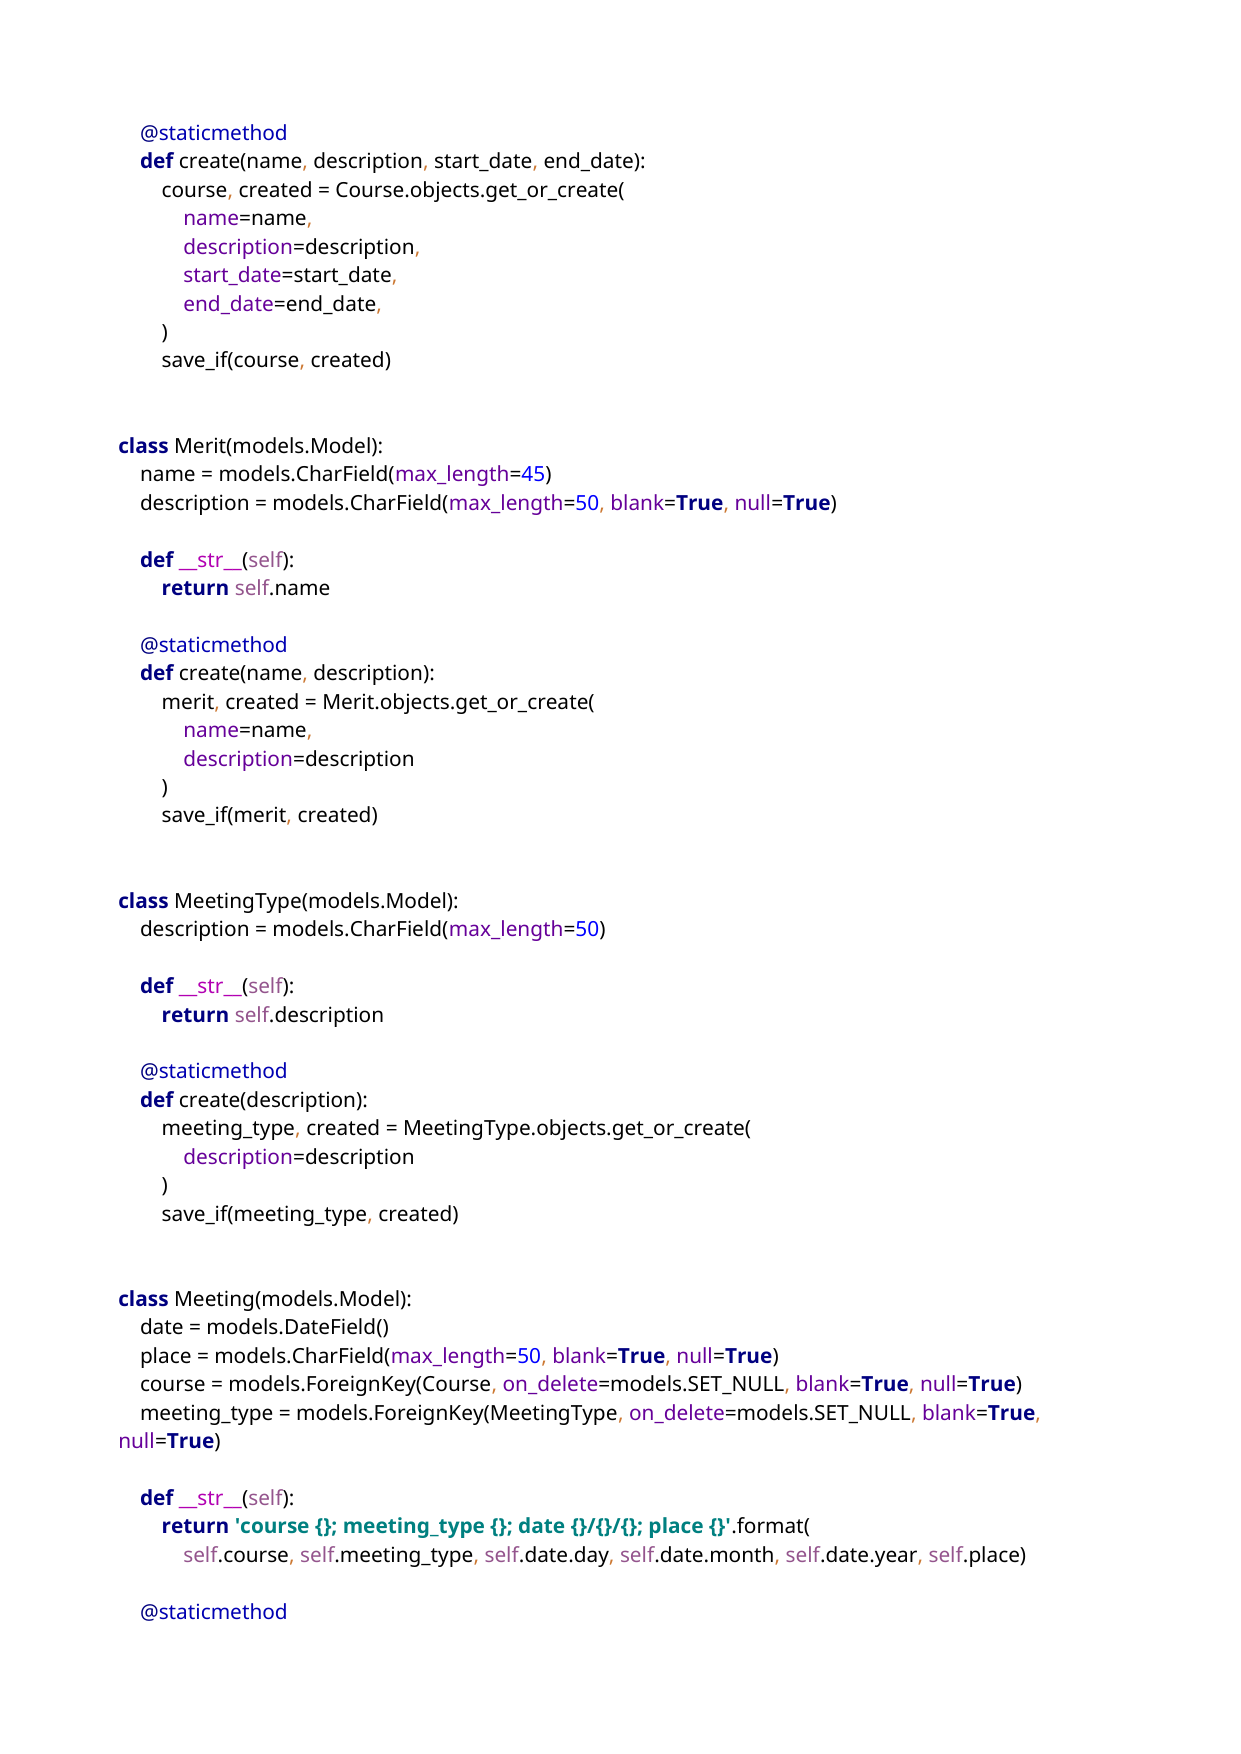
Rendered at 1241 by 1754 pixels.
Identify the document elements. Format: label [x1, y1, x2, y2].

text [118, 118, 1122, 1625]
